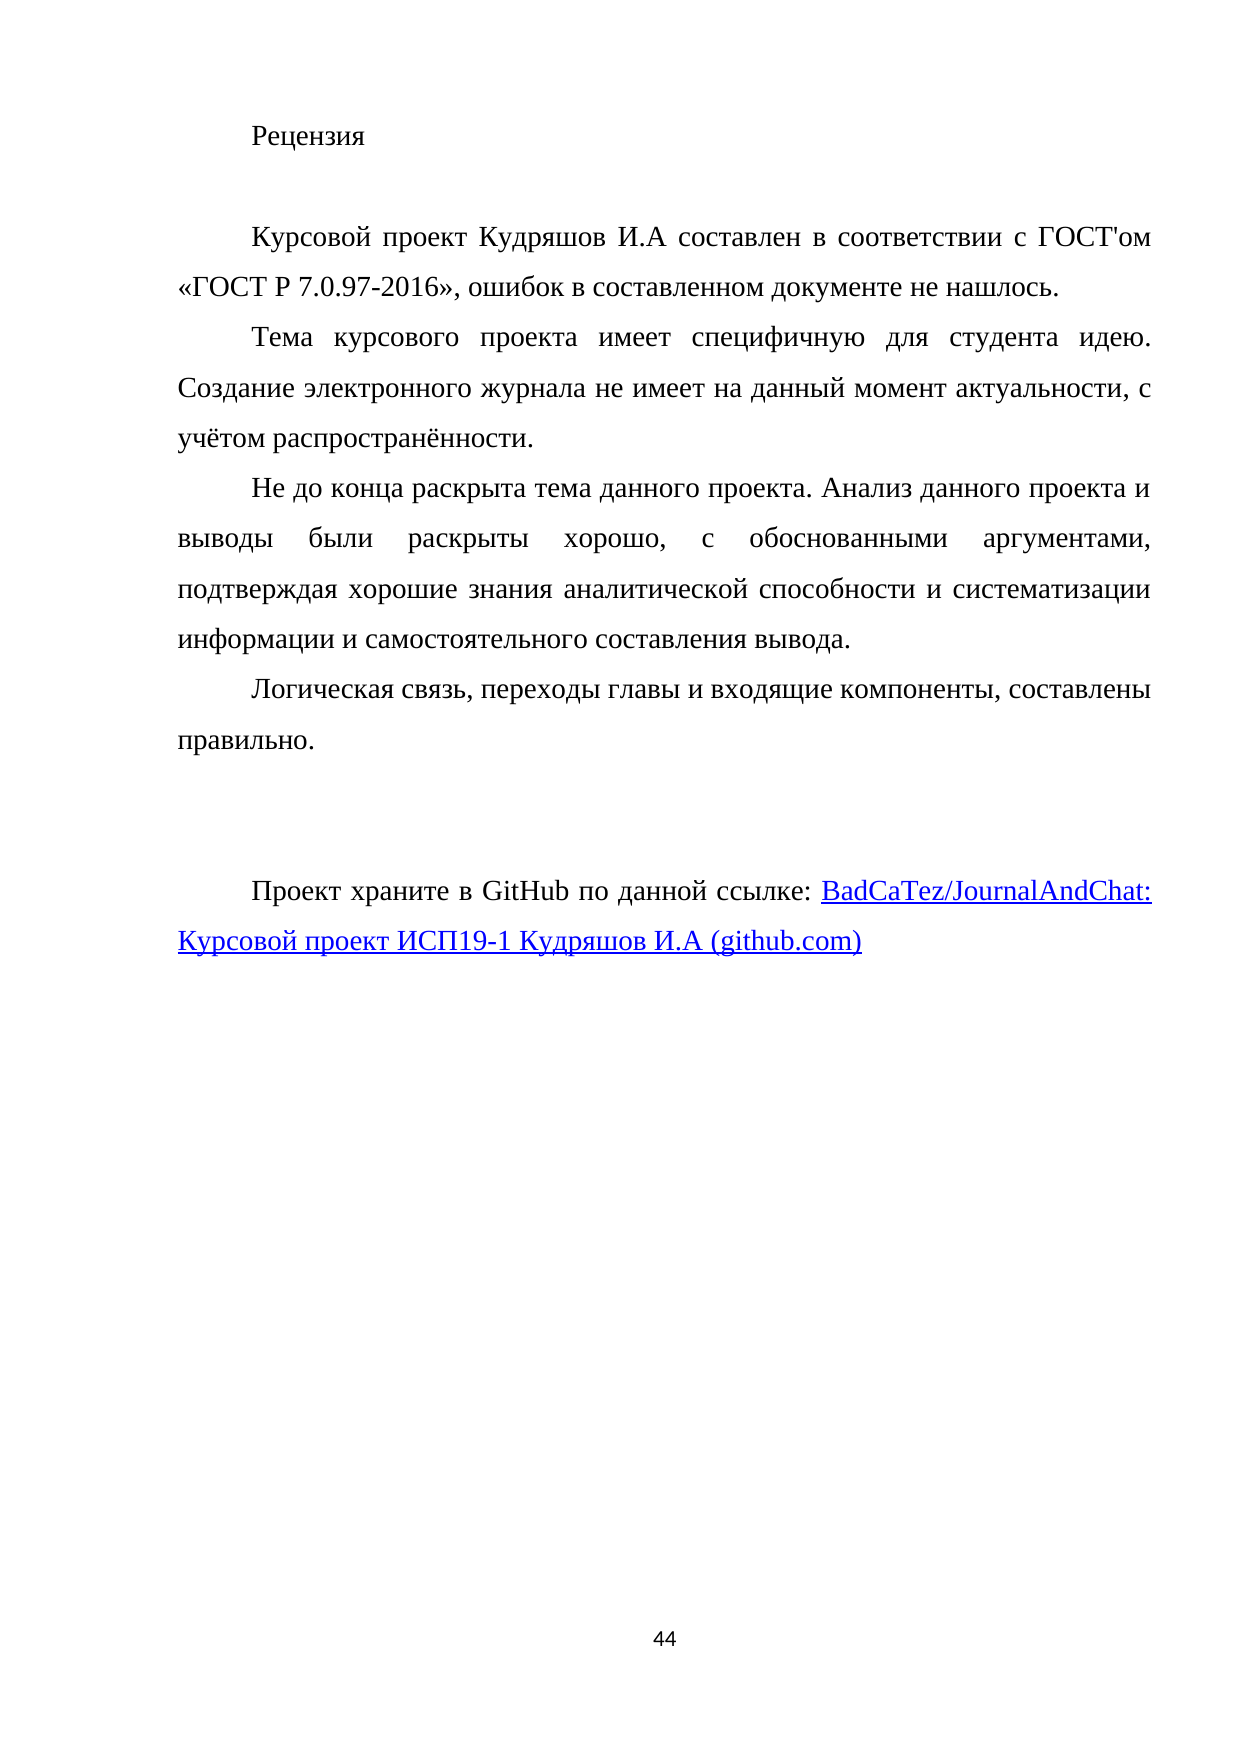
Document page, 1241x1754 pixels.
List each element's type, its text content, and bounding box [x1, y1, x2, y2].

text Рецензия [177, 118, 1152, 152]
text Логическая связь, переходы главы и входящие компоненты, составлены правильно. [177, 672, 1152, 755]
text Проект храните в GitHub по данной ссылке: BadCaTez/JournalAndChat: Курсовой проект ИСП19-1 Кудряшов И.А (github.com) [177, 873, 1152, 957]
text Курсовой проект Кудряшов И.А составлен в соответствии с ГОСТ'ом «ГОСТ Р 7.0.97-2016», ошибок в составленном документе не нашлось. [177, 219, 1152, 303]
text Не до конца раскрыта тема данного проекта. Анализ данного проекта и выводы были раскрыты хорошо, с обоснованными аргументами, подтверждая хорошие знания аналитической способности и систематизации информации и самостоятельного составления вывода. [177, 470, 1152, 655]
text Тема курсового проекта имеет специфичную для студента идею. Создание электронного журнала не имеет на данный момент актуальности, с учётом распространённости. [177, 319, 1152, 453]
